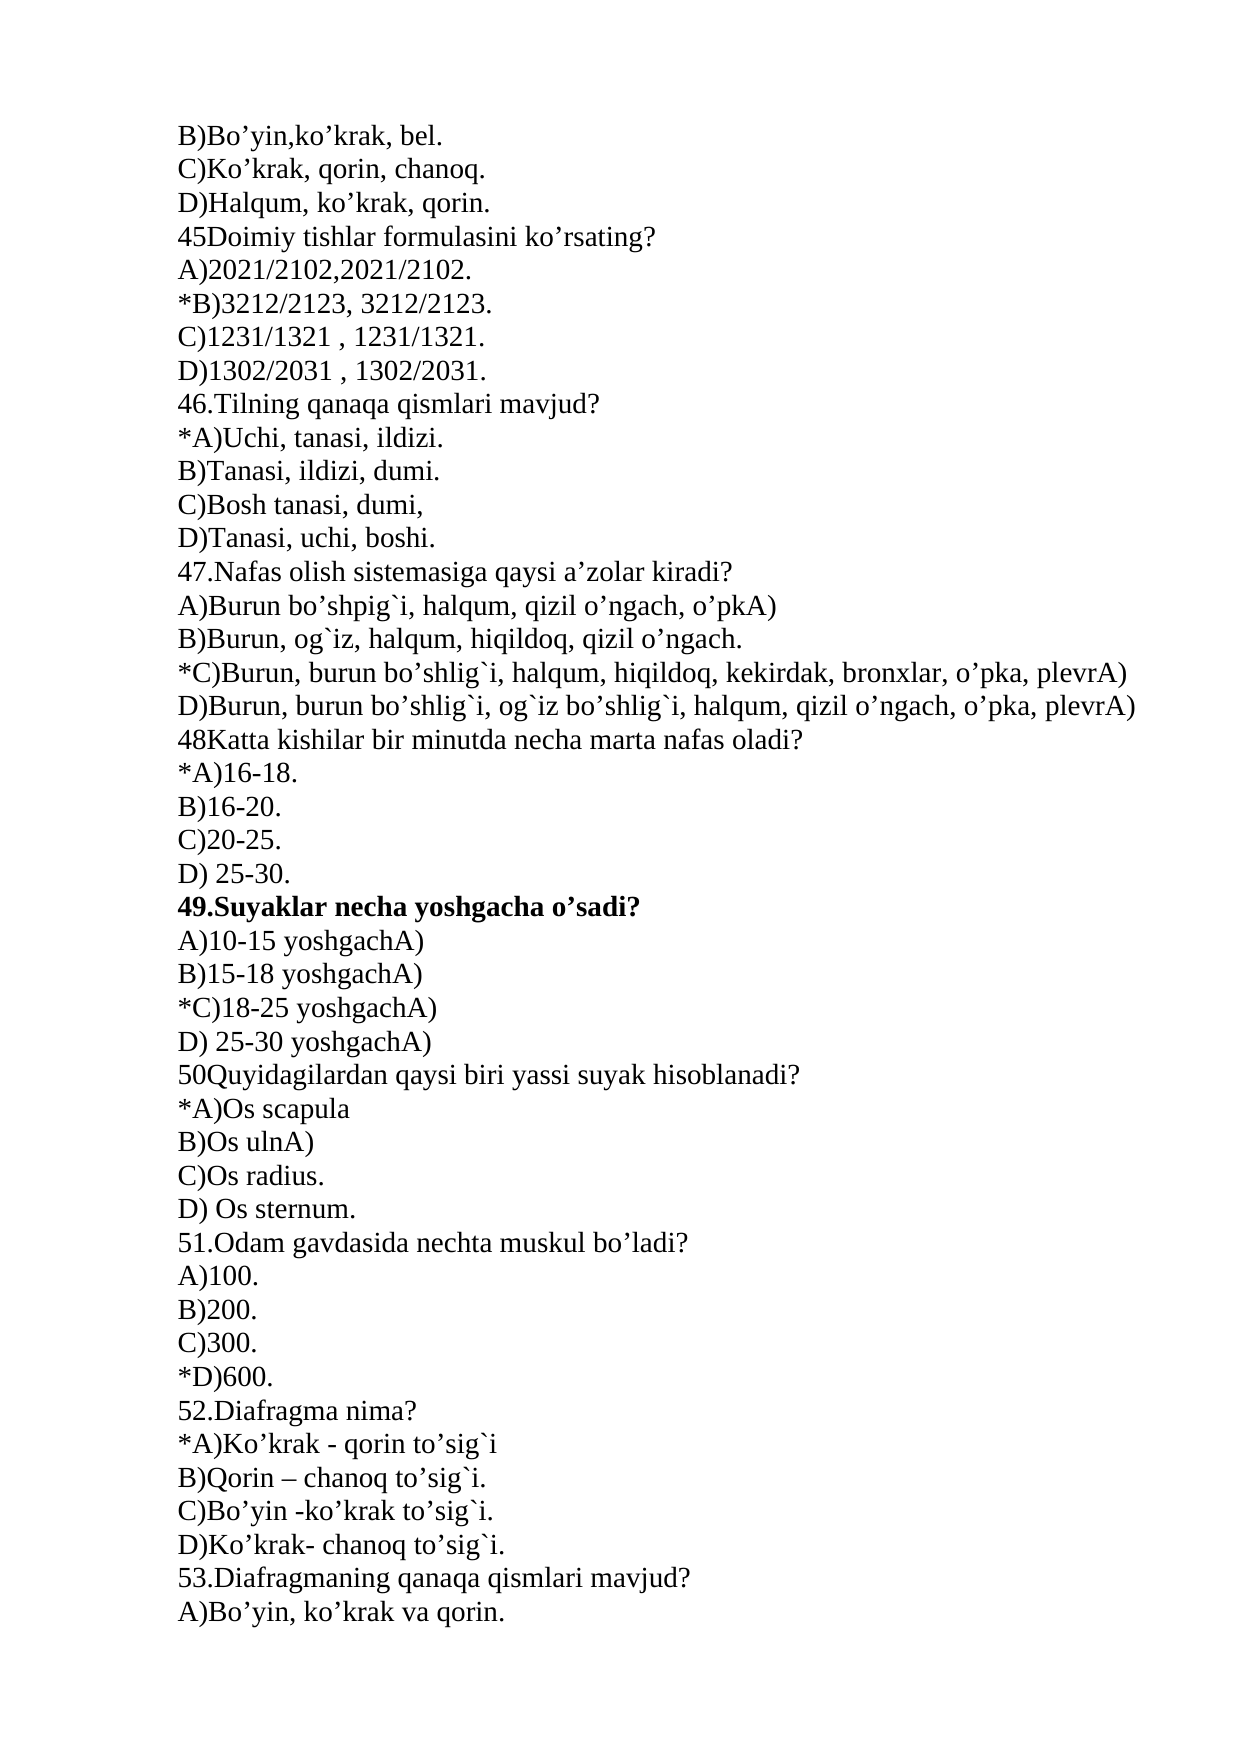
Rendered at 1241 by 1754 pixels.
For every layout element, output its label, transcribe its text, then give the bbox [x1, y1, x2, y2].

text C)Bo’yin -ko’krak to’sig`i. [177, 1493, 1152, 1527]
text 47.Nafas olish sistemasiga qaysi a’zolar kiradi? [177, 554, 1152, 588]
text *A)Os scapula [177, 1091, 1152, 1124]
text *D)600. [177, 1359, 1152, 1393]
text B)Bo’yin,ko’krak, bel. [177, 118, 1152, 152]
text *A)Uchi, tanasi, ildizi. [177, 420, 1152, 453]
text B)Os ulnA) [177, 1124, 1152, 1158]
text 50Quyidagilardan qaysi biri yassi suyak hisoblanadi? [177, 1057, 1152, 1091]
text C)1231/1321 , 1231/1321. [177, 319, 1152, 353]
text *A)16-18. [177, 755, 1152, 789]
text D)Halqum, ko’krak, qorin. [177, 185, 1152, 219]
text B)Tanasi, ildizi, dumi. [177, 453, 1152, 487]
text B)16-20. [177, 789, 1152, 822]
text C)Ko’krak, qorin, chanoq. [177, 152, 1152, 185]
text 45Doimiy tishlar formulasini ko’rsating? [177, 219, 1152, 252]
text 46.Tilning qanaqa qismlari mavjud? [177, 386, 1152, 420]
text B)15-18 yoshgachA) [177, 957, 1152, 990]
text A)Burun bo’shpig`i, halqum, qizil o’ngach, o’pkA) [177, 588, 1152, 621]
text A)2021/2102,2021/2102. [177, 252, 1152, 286]
text D)Tanasi, uchi, boshi. [177, 521, 1152, 554]
text A)Bo’yin, ko’krak va qorin. [177, 1594, 1152, 1627]
text C)300. [177, 1326, 1152, 1359]
text A)100. [177, 1258, 1152, 1292]
text D)Burun, burun bo’shlig`i, og`iz bo’shlig`i, halqum, qizil o’ngach, o’pka, plevrA) [177, 688, 1152, 722]
text B)Burun, og`iz, halqum, hiqildoq, qizil o’ngach. [177, 621, 1152, 655]
text 51.Odam gavdasida nechta muskul bo’ladi? [177, 1225, 1152, 1258]
text C)20-25. [177, 822, 1152, 856]
text C)Os radius. [177, 1158, 1152, 1191]
text D) 25-30 yoshgachA) [177, 1024, 1152, 1057]
text 53.Diafragmaning qanaqa qismlari mavjud? [177, 1560, 1152, 1594]
text C)Bosh tanasi, dumi, [177, 487, 1152, 521]
text D)Ko’krak- chanoq to’sig`i. [177, 1527, 1152, 1560]
text *C)18-25 yoshgachA) [177, 990, 1152, 1024]
text D)1302/2031 , 1302/2031. [177, 353, 1152, 386]
text *C)Burun, burun bo’shlig`i, halqum, hiqildoq, kekirdak, bronxlar, o’pka, plevrA) [177, 655, 1152, 688]
text A)10-15 yoshgachA) [177, 923, 1152, 957]
text 49.Suyaklar necha yoshgacha o’sadi? [177, 889, 1152, 923]
text 52.Diafragma nima? [177, 1393, 1152, 1426]
text *B)3212/2123, 3212/2123. [177, 286, 1152, 319]
text 48Katta kishilar bir minutda necha marta nafas oladi? [177, 722, 1152, 755]
text B)200. [177, 1292, 1152, 1326]
text D) 25-30. [177, 856, 1152, 889]
text D) Os sternum. [177, 1191, 1152, 1225]
text B)Qorin – chanoq to’sig`i. [177, 1460, 1152, 1493]
text *A)Ko’krak - qorin to’sig`i [177, 1426, 1152, 1460]
